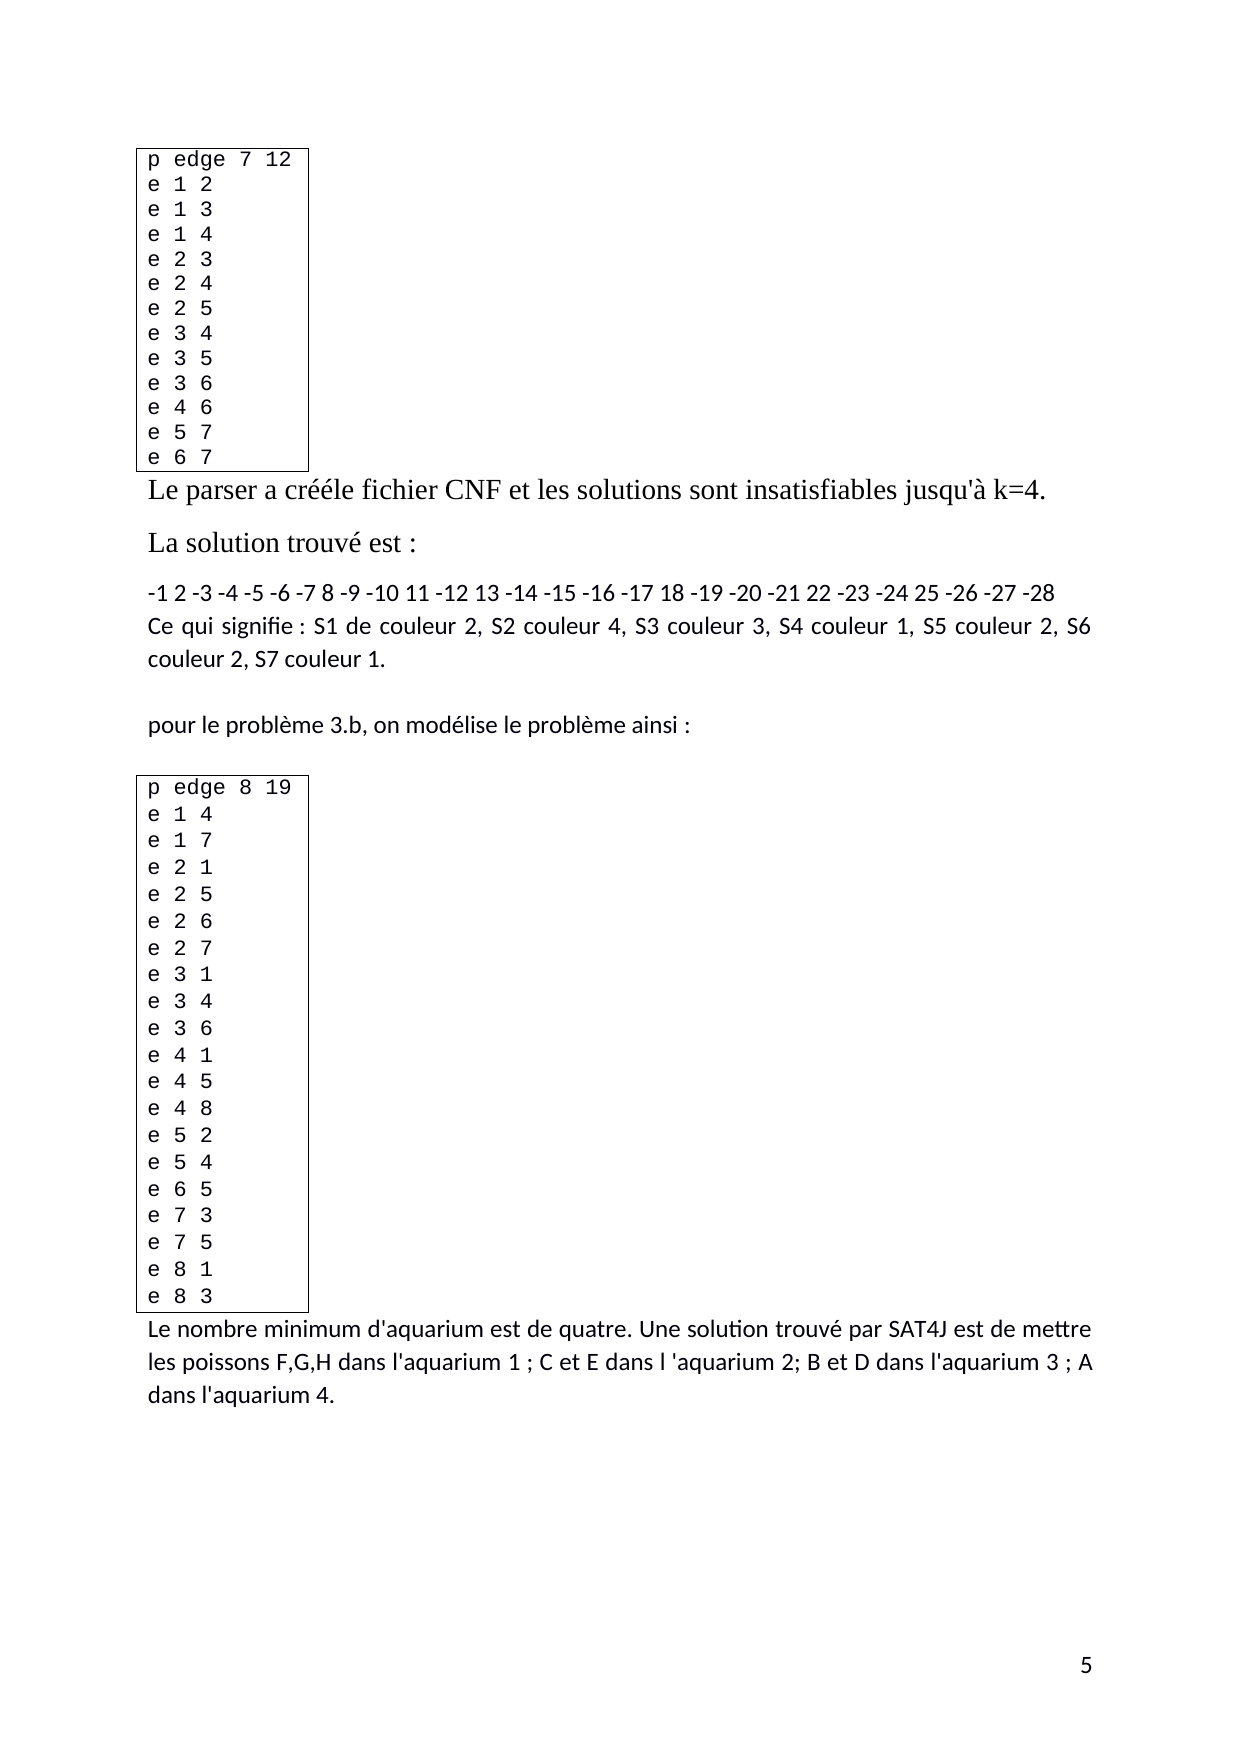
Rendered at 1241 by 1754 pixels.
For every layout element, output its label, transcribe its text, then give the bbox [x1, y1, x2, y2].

text La solution trouvé est : [148, 525, 1093, 558]
text -1 2 -3 -4 -5 -6 -7 8 -9 -10 11 -12 13 -14 -15 -16 -17 18 -19 -20 -21 22 -23 -24 25 -26 -27 -28 [148, 578, 1093, 608]
table_header p edge 8 19 e 1 4 e 1 7 e 2 1 e 2 5 e 2 6 e 2 7 e 3 1 e 3 4 e 3 6 e 4 1 e 4 5 e 4 8 e 5 2 e 5 4 e 6 5 e 7 3 e 7 5 e 8 1 e 8 3 [137, 776, 308, 1312]
text Ce qui signifie : S1 de couleur 2, S2 couleur 4, S3 couleur 3, S4 couleur 1, S5 couleur 2, S6 couleur 2, S7 couleur 1. [148, 611, 1093, 674]
text pour le problème 3.b, on modélise le problème ainsi : [148, 709, 1093, 740]
text Le nombre minimum d'aquarium est de quatre. Une solution trouvé par SAT4J est de mettre les poissons F,G,H dans l'aquarium 1 ; C et E dans l 'aquarium 2; B et D dans l'aquarium 3 ; A dans l'aquarium 4. [148, 1313, 1093, 1409]
table_header p edge 7 12 e 1 2 e 1 3 e 1 4 e 2 3 e 2 4 e 2 5 e 3 4 e 3 5 e 3 6 e 4 6 e 5 7 e 6 7 [137, 149, 308, 471]
text Le parser a crééle fichier CNF et les solutions sont insatisfiables jusqu'à k=4. [148, 472, 1093, 506]
